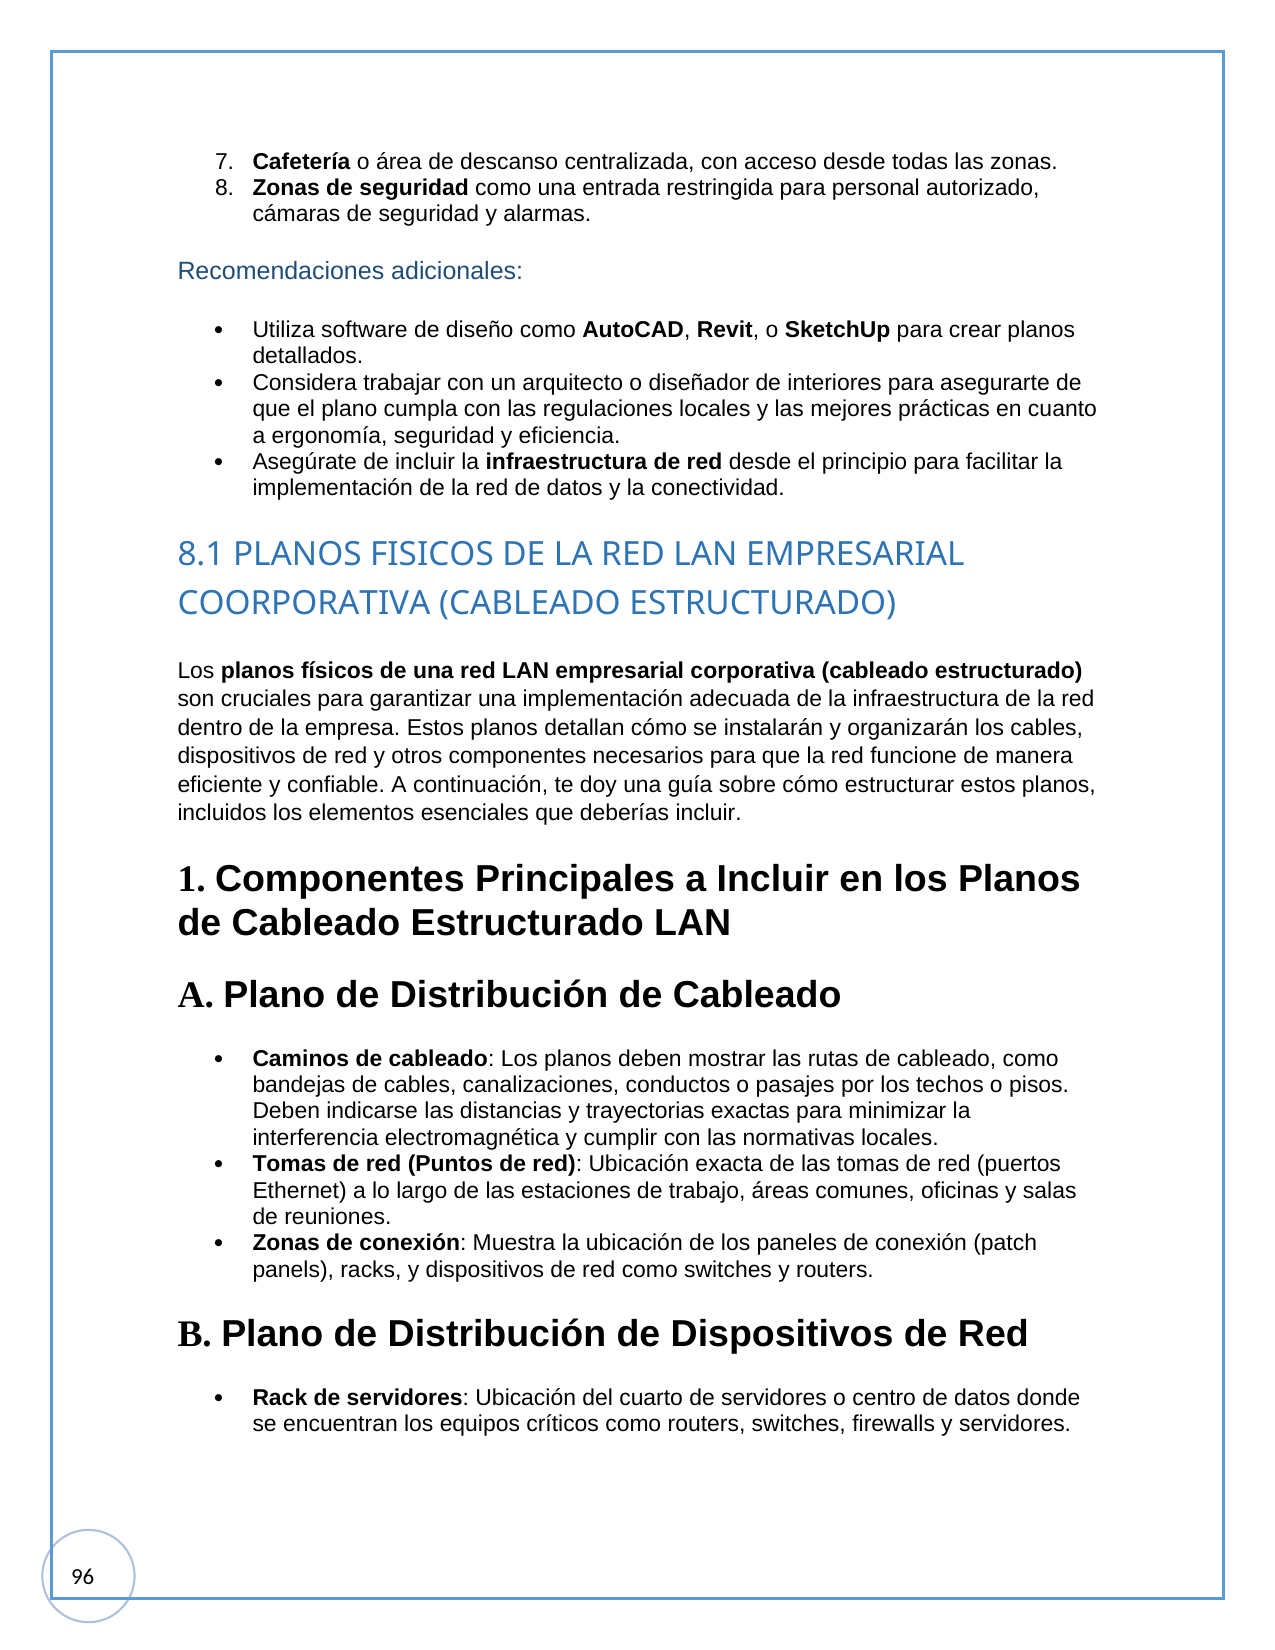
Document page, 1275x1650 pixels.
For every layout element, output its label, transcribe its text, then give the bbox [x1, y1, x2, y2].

subtitle 8.1 PLANOS FISICOS DE LA RED LAN EMPRESARIAL COORPORATIVA (CABLEADO ESTRUCTURADO) [177, 530, 1098, 624]
list Considera trabajar con un arquitecto o diseñador de interiores para asegurarte de que el plano cumpla con las regulaciones locales y las mejores prácticas en cuanto a ergonomía, seguridad y eficiencia. [215, 369, 1098, 448]
list Zonas de seguridad como una entrada restringida para personal autorizado, cámaras de seguridad y alarmas. [215, 174, 1098, 227]
list Utiliza software de diseño como AutoCAD, Revit, o SketchUp para crear planos detallados. [215, 316, 1098, 369]
list Tomas de red (Puntos de red): Ubicación exacta de las tomas de red (puertos Ethernet) a lo largo de las estaciones de trabajo, áreas comunes, oficinas y salas de reuniones. [215, 1150, 1098, 1229]
list Caminos de cableado: Los planos deben mostrar las rutas de cableado, como bandejas de cables, canalizaciones, conductos o pasajes por los techos o pisos. Deben indicarse las distancias y trayectorias exactas para minimizar la interferencia electromagnética y cumplir con las normativas locales. [215, 1045, 1098, 1150]
subtitle B. Plano de Distribución de Dispositivos de Red [177, 1311, 1098, 1354]
list Zonas de conexión: Muestra la ubicación de los paneles de conexión (patch panels), racks, y dispositivos de red como switches y routers. [215, 1229, 1098, 1282]
subtitle Recomendaciones adicionales: [177, 256, 1098, 285]
list Rack de servidores: Ubicación del cuarto de servidores o centro de datos donde se encuentran los equipos críticos como routers, switches, firewalls y servidores. [215, 1384, 1098, 1436]
subtitle 1. Componentes Principales a Incluir en los Planos de Cableado Estructurado LAN [177, 857, 1098, 943]
text Los planos físicos de una red LAN empresarial corporativa (cableado estructurado) son cruciales para garantizar una implementación adecuada de la infraestructura de la red dentro de la empresa. Estos planos detallan cómo se instalarán y organizarán los cables, dispositivos de red y otros componentes necesarios para que la red funcione de manera eficiente y confiable. A continuación, te doy una guía sobre cómo estructurar estos planos, incluidos los elementos esenciales que deberías incluir. [177, 657, 1098, 825]
subtitle A. Plano de Distribución de Cableado [177, 972, 1098, 1016]
list Asegúrate de incluir la infraestructura de red desde el principio para facilitar la implementación de la red de datos y la conectividad. [215, 448, 1098, 501]
list Cafetería o área de descanso centralizada, con acceso desde todas las zonas. [215, 148, 1098, 174]
